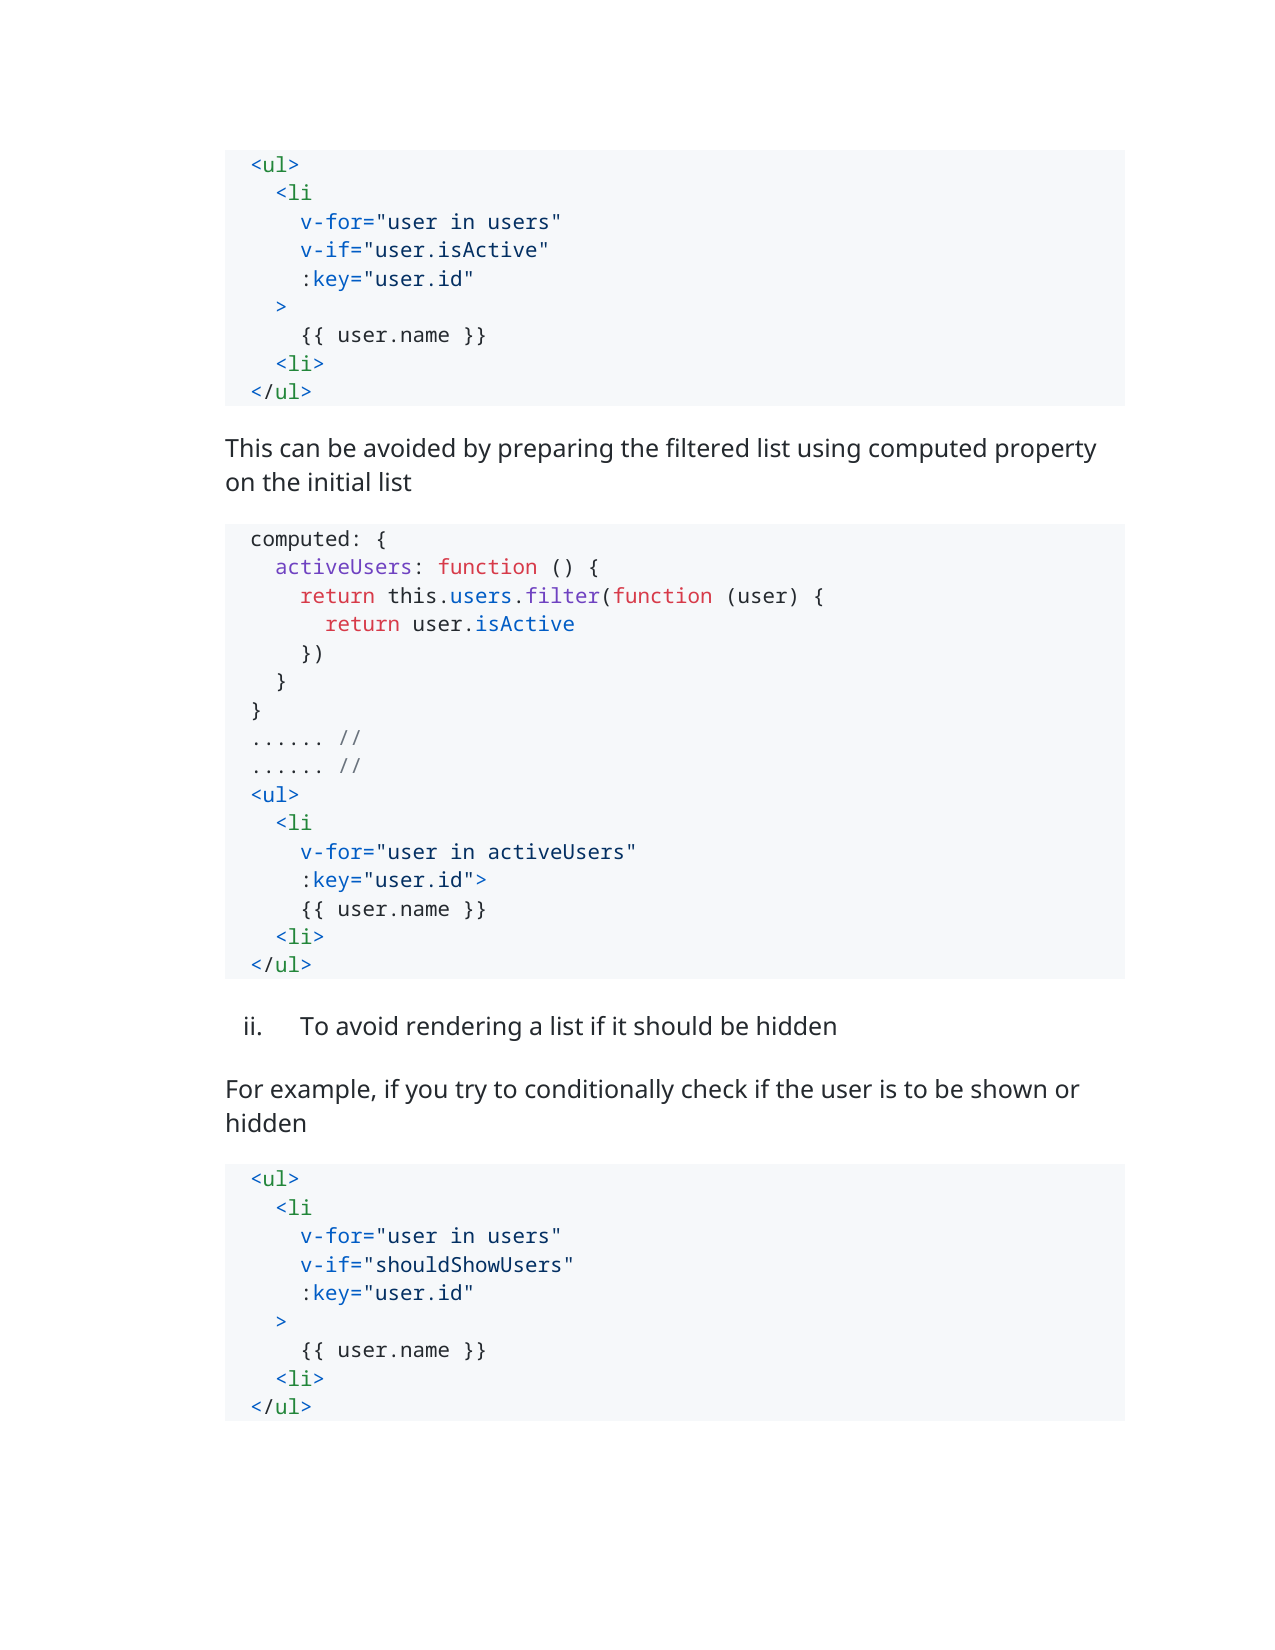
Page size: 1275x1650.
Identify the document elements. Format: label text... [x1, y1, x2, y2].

text <li> [225, 349, 1125, 377]
text <li> [225, 1364, 1125, 1392]
text {{ user.name }} [225, 1335, 1125, 1364]
text v-if="shouldShowUsers" [225, 1250, 1125, 1278]
text } [225, 666, 1125, 695]
text return user.isActive [225, 609, 1125, 638]
text </ul> [225, 951, 1125, 979]
text > [225, 292, 1125, 321]
text v-for="user in users" [225, 1221, 1125, 1250]
text <li [225, 178, 1125, 207]
text v-for="user in activeUsers" [225, 837, 1125, 865]
text > [225, 1307, 1125, 1335]
text ...... // [225, 723, 1125, 752]
text </ul> [225, 377, 1125, 406]
text :key="user.id" [225, 1278, 1125, 1307]
text This can be avoided by preparing the filtered list using computed property on the initial list [225, 431, 1125, 499]
text }) [225, 638, 1125, 666]
text :key="user.id" [225, 264, 1125, 292]
text <ul> [225, 780, 1125, 808]
text {{ user.name }} [225, 321, 1125, 349]
text :key="user.id"> [225, 865, 1125, 894]
text For example, if you try to conditionally check if the user is to be shown or hidden [225, 1071, 1125, 1139]
text {{ user.name }} [225, 894, 1125, 922]
text <li [225, 1193, 1125, 1221]
text <ul> [225, 1164, 1125, 1193]
text return this.users.filter(function (user) { [225, 581, 1125, 609]
text } [225, 695, 1125, 723]
text <li> [225, 922, 1125, 951]
text v-for="user in users" [225, 207, 1125, 235]
text computed: { [225, 524, 1125, 552]
list To avoid rendering a list if it should be hidden [262, 1008, 1125, 1042]
text <li [225, 808, 1125, 837]
text </ul> [225, 1392, 1125, 1421]
text <ul> [225, 150, 1125, 178]
text activeUsers: function () { [225, 552, 1125, 581]
text ...... // [225, 752, 1125, 780]
text v-if="user.isActive" [225, 235, 1125, 264]
